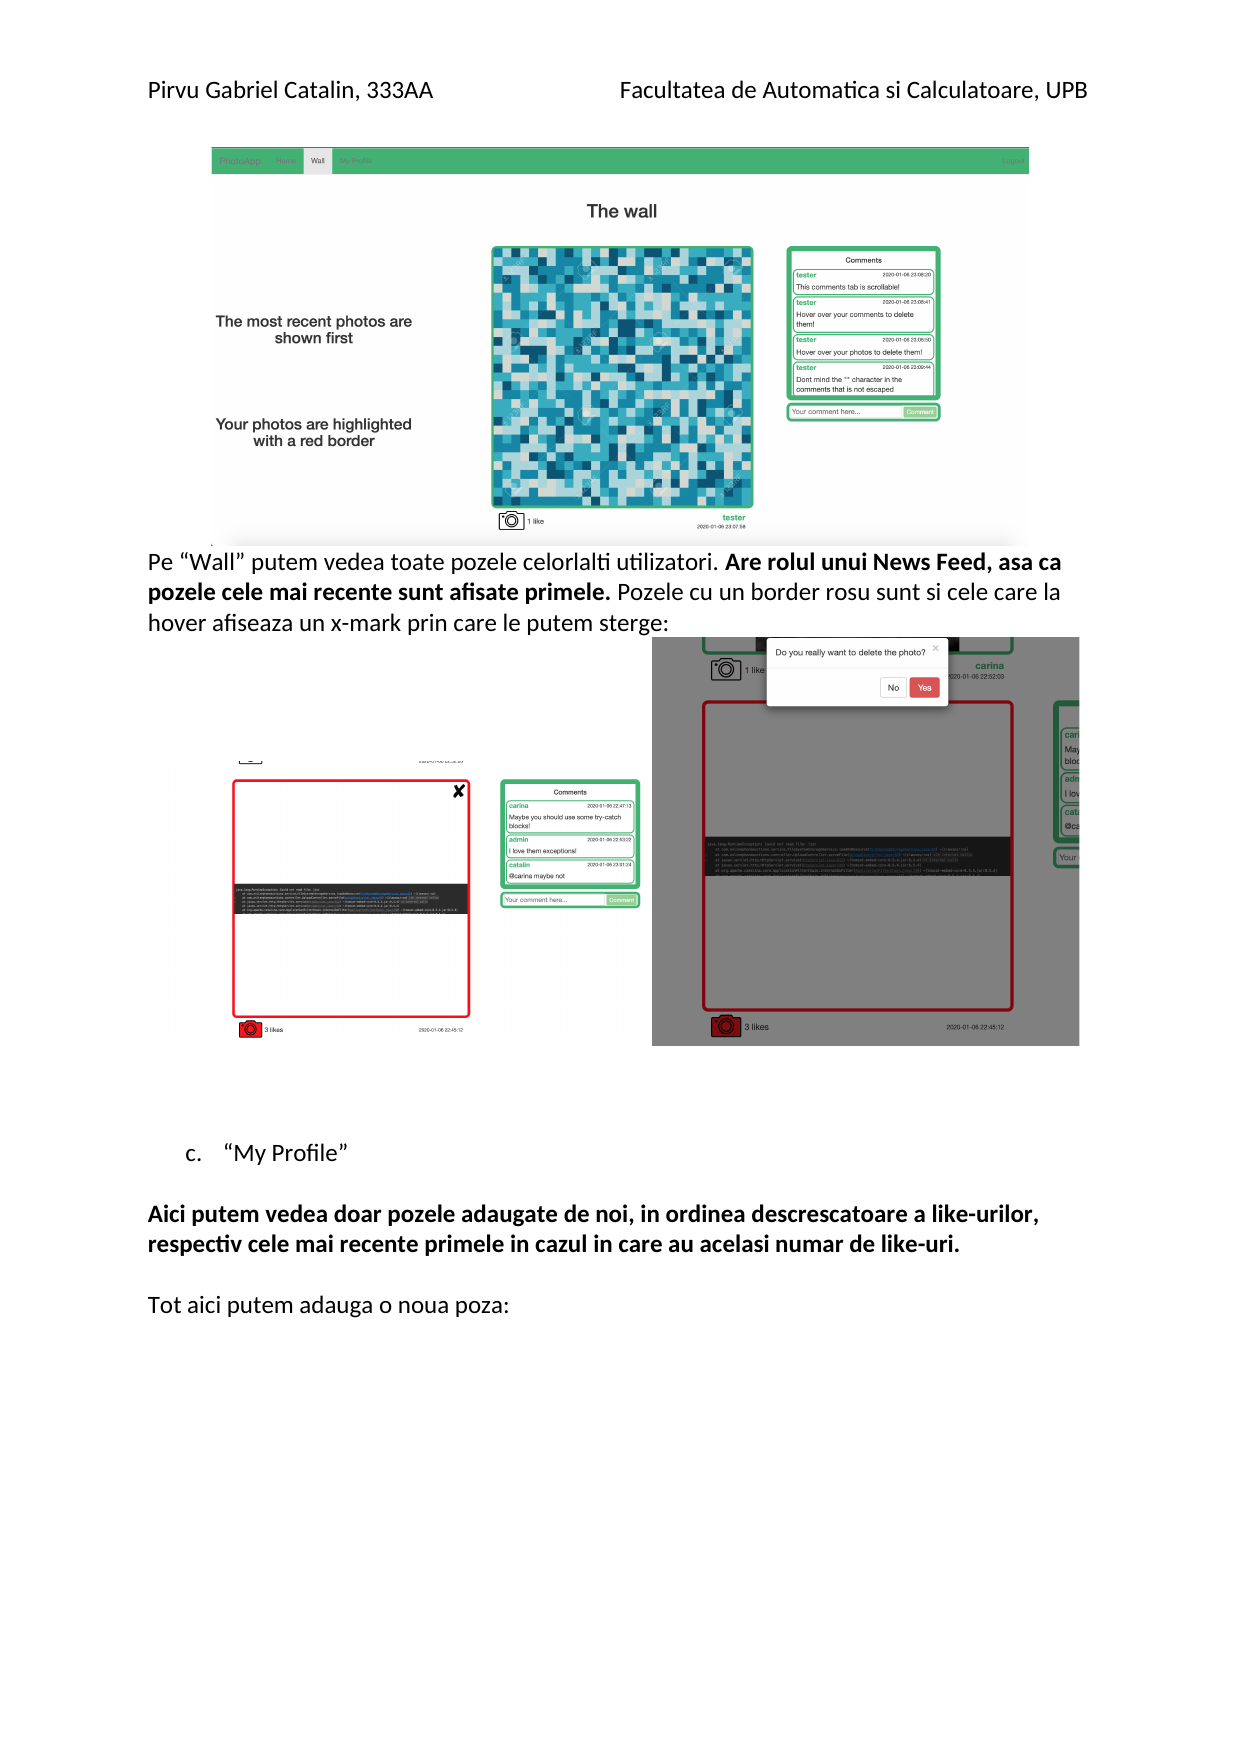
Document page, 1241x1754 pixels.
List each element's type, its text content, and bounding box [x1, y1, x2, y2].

text Aici putem vedea doar pozele adaugate de noi, in ordinea descrescatoare a like-urilor, respectiv cele mai recente primele in cazul in care au acelasi numar de like-uri. [148, 1198, 1093, 1259]
text Pe “Wall” putem vedea toate pozele celorlalti utilizatori. Are rolul unui News Feed, asa ca pozele cele mai recente sunt afisate primele. Pozele cu un border rosu sunt si cele care la hover afiseaza un x-mark prin care le putem sterge: [148, 546, 1093, 637]
list “My Profile” [185, 1137, 1093, 1167]
picture [147, 637, 1080, 1046]
picture [211, 147, 1029, 546]
text Tot aici putem adauga o noua poza: [148, 1289, 1093, 1320]
